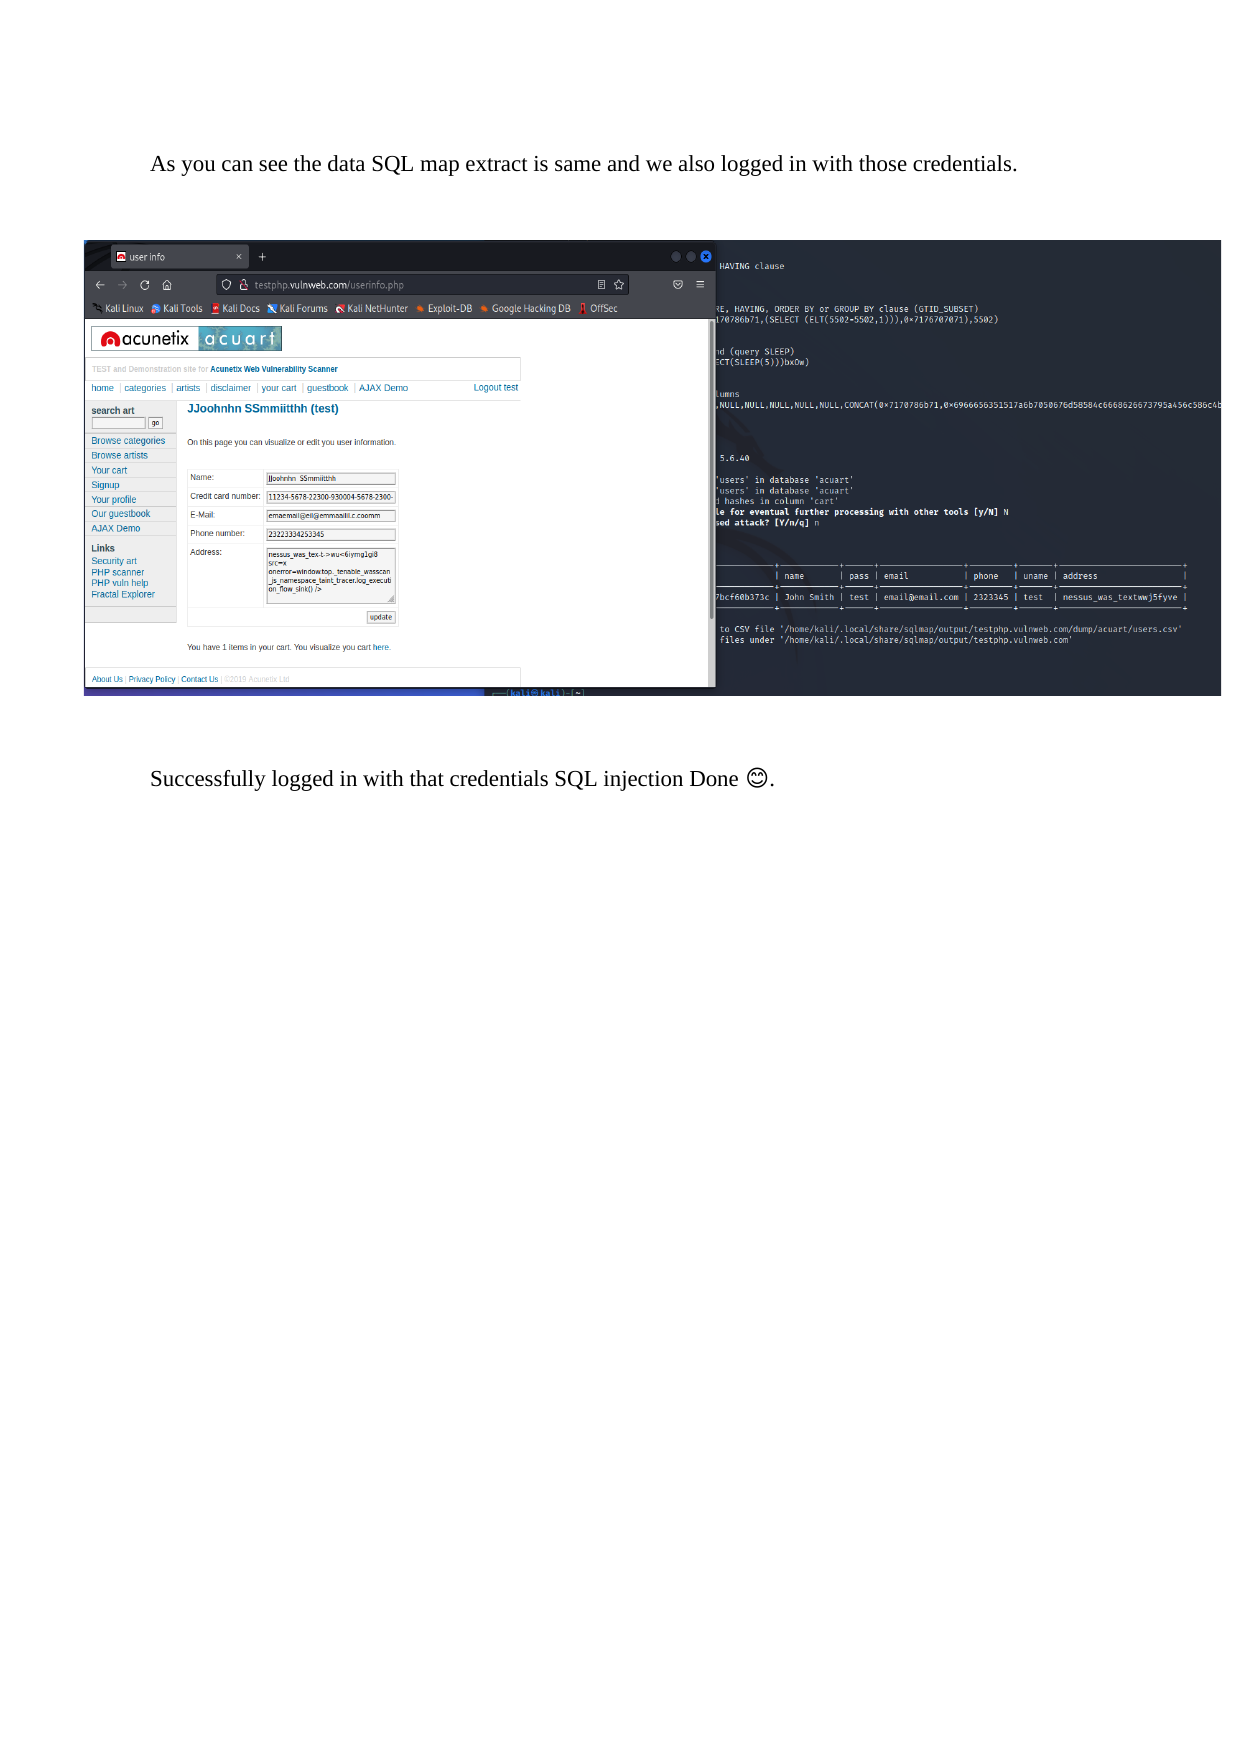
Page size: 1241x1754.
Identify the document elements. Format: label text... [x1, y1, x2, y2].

text Successfully logged in with that credentials SQL injection Done . [150, 761, 1090, 793]
text As you can see the data SQL map extract is same and we also logged in with those credentials. [150, 150, 1090, 176]
picture [83, 240, 1222, 696]
